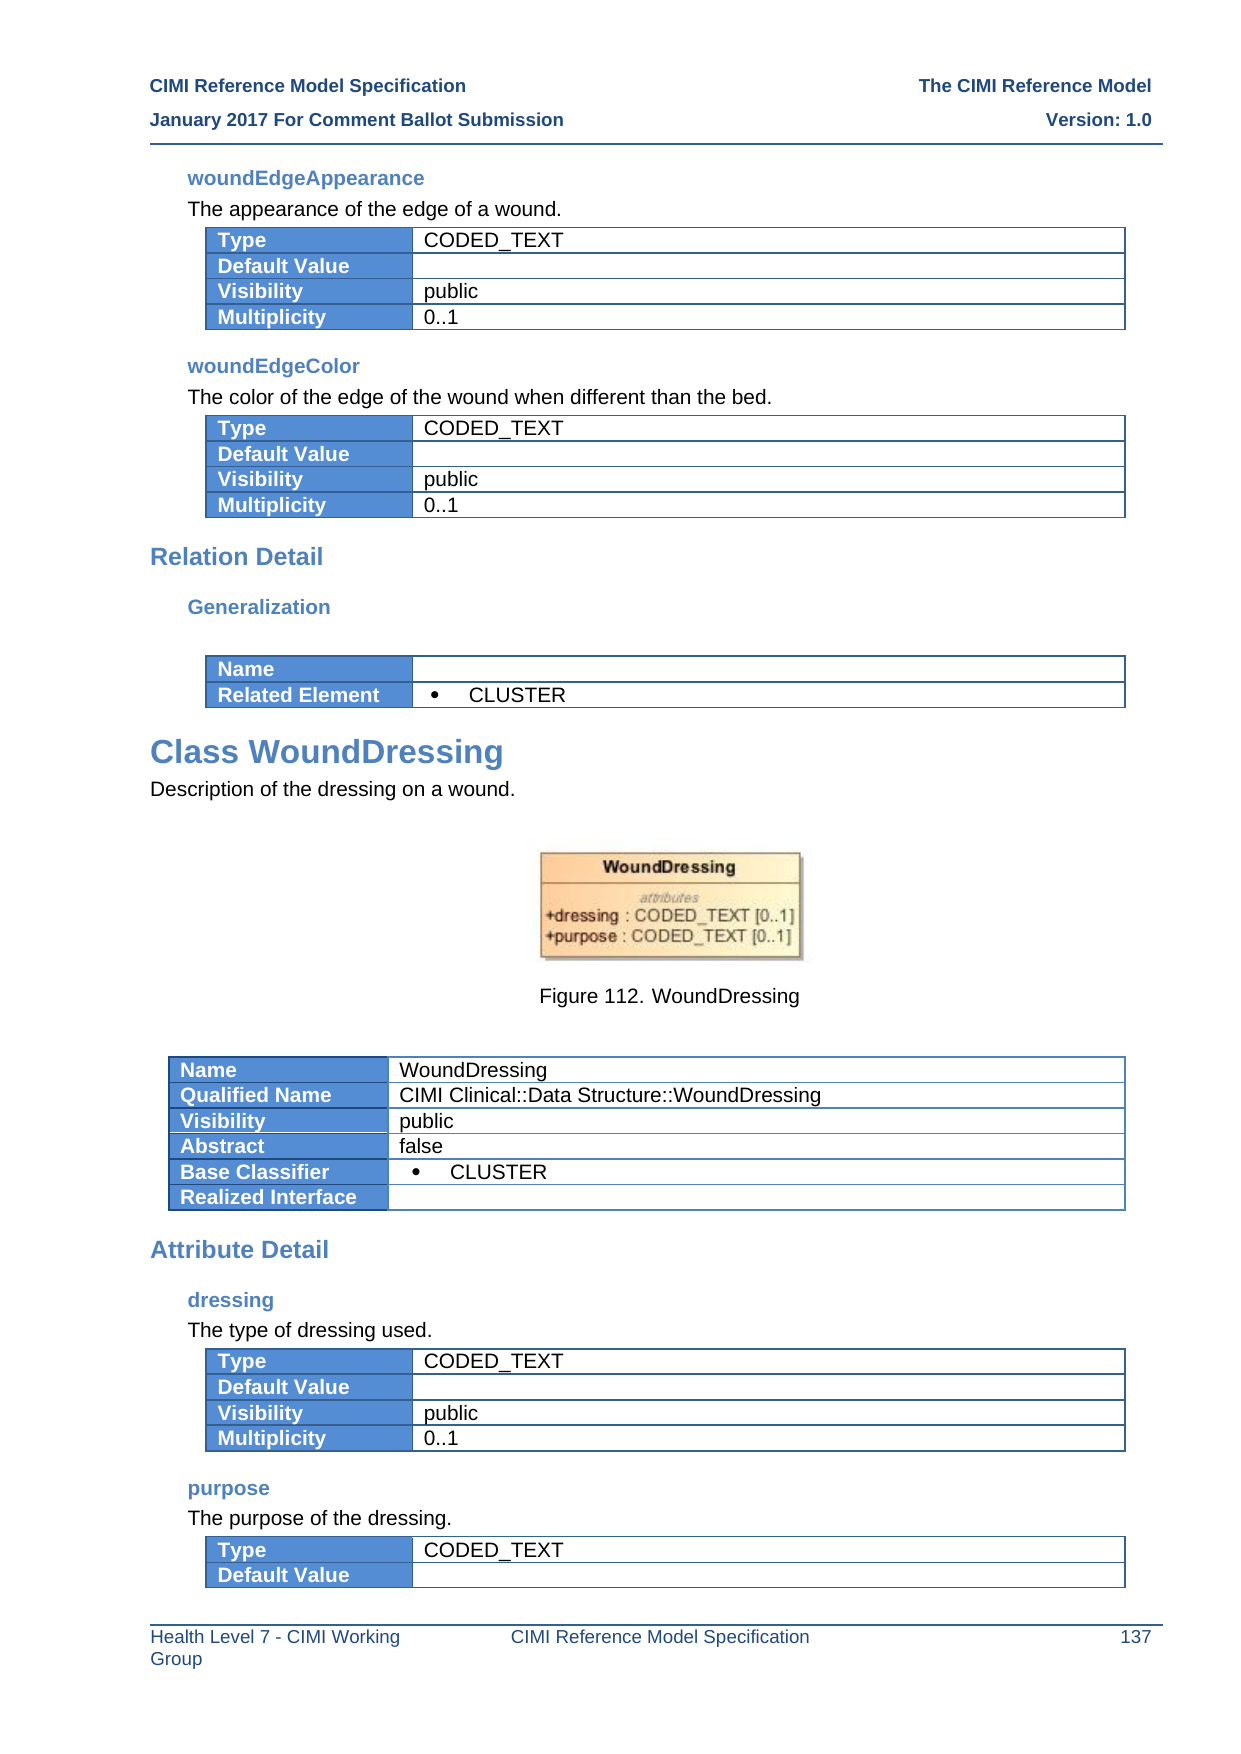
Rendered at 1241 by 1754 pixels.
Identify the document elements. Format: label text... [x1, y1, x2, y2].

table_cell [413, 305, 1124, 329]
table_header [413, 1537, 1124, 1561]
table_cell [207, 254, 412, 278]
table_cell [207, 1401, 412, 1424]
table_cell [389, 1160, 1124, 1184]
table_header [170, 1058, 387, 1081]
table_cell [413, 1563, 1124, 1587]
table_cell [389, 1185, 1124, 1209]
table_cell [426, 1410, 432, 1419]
text WoundDressing [187, 984, 1152, 1008]
subtitle dressing [150, 1287, 1152, 1311]
picture [525, 837, 814, 972]
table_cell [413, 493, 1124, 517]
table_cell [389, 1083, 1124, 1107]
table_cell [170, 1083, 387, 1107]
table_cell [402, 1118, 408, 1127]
subtitle Class WoundDressing [150, 732, 1152, 771]
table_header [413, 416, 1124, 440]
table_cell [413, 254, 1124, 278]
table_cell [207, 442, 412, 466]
subtitle woundEdgeAppearance [150, 166, 1152, 190]
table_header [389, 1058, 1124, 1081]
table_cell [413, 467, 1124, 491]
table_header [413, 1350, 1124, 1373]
text Description of the dressing on a wound. [150, 777, 1152, 801]
subtitle Relation Detail [150, 542, 1152, 571]
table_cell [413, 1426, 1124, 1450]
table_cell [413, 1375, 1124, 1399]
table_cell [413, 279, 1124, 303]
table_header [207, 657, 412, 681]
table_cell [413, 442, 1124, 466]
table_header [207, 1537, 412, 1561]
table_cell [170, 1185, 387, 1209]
subtitle Attribute Detail [150, 1235, 1152, 1263]
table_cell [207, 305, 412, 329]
text The color of the edge of the wound when different than the bed. [187, 384, 1152, 408]
subtitle Generalization [150, 595, 1152, 619]
subtitle purpose [150, 1475, 1152, 1499]
text The purpose of the dressing. [187, 1506, 1152, 1529]
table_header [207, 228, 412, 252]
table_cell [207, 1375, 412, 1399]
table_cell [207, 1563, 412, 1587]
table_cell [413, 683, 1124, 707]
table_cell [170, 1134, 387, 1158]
text The type of dressing used. [187, 1318, 1152, 1342]
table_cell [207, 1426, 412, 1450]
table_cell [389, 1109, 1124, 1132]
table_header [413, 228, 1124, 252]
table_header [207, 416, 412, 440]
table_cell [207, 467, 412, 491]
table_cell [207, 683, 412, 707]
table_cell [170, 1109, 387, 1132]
subtitle woundEdgeColor [150, 354, 1152, 378]
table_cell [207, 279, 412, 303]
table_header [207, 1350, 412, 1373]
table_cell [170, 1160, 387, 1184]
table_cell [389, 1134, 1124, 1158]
text The appearance of the edge of a wound. [187, 196, 1152, 220]
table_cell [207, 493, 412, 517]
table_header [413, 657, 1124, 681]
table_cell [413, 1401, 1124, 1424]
